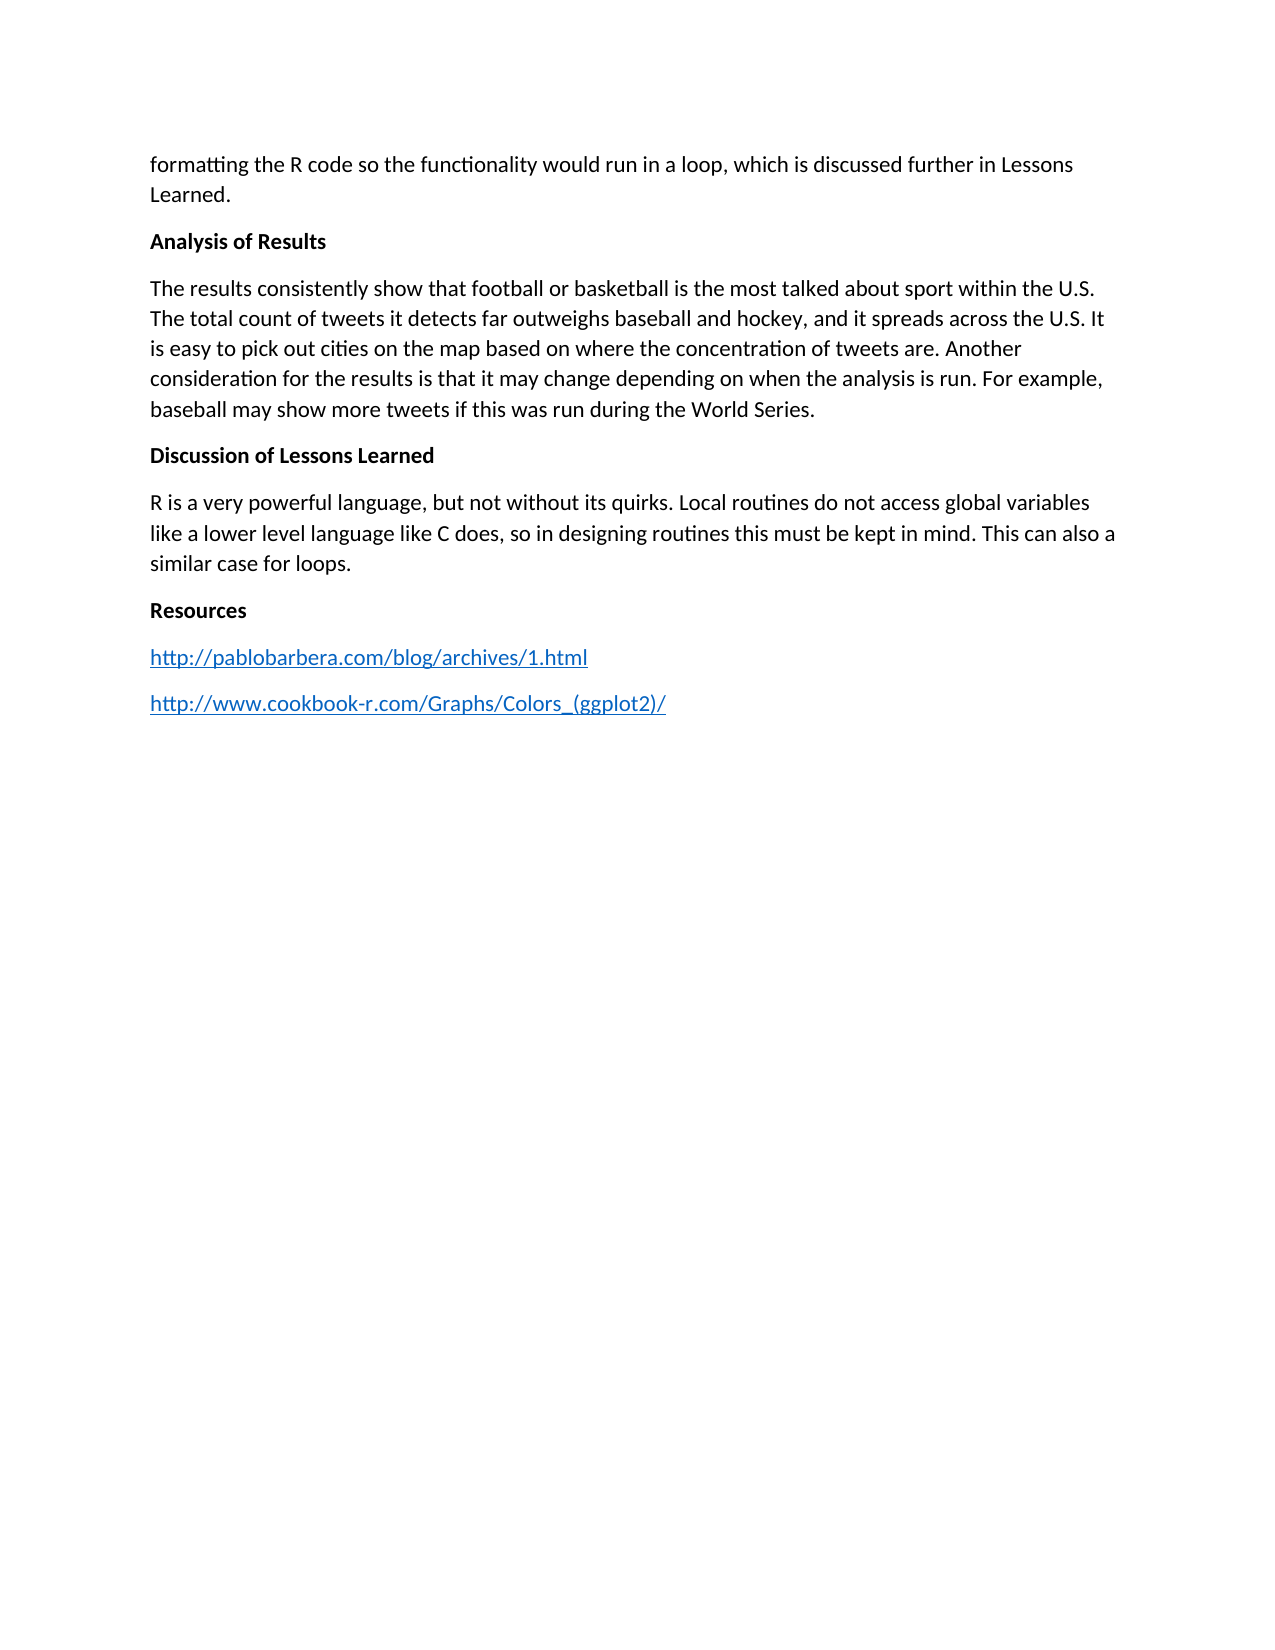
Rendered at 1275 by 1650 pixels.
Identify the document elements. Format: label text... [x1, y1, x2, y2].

text http://www.cookbook-r.com/Graphs/Colors_(ggplot2)/ [150, 689, 1125, 718]
text http://pablobarbera.com/blog/archives/1.html [150, 643, 1125, 671]
text R is a very powerful language, but not without its quirks. Local routines do not access global variables like a lower level language like C does, so in designing routines this must be kept in mind. This can also a similar case for loops. [150, 488, 1125, 577]
text Discussion of Lessons Learned [150, 442, 1125, 470]
text Analysis of Results [150, 227, 1125, 255]
text Resources [150, 596, 1125, 624]
text The results consistently show that football or basketball is the most talked about sport within the U.S. The total count of tweets it detects far outweighs baseball and hockey, and it spreads across the U.S. It is easy to pick out cities on the map based on where the concentration of tweets are. Another consideration for the results is that it may change depending on when the analysis is run. For example, baseball may show more tweets if this was run during the World Series. [150, 274, 1125, 423]
